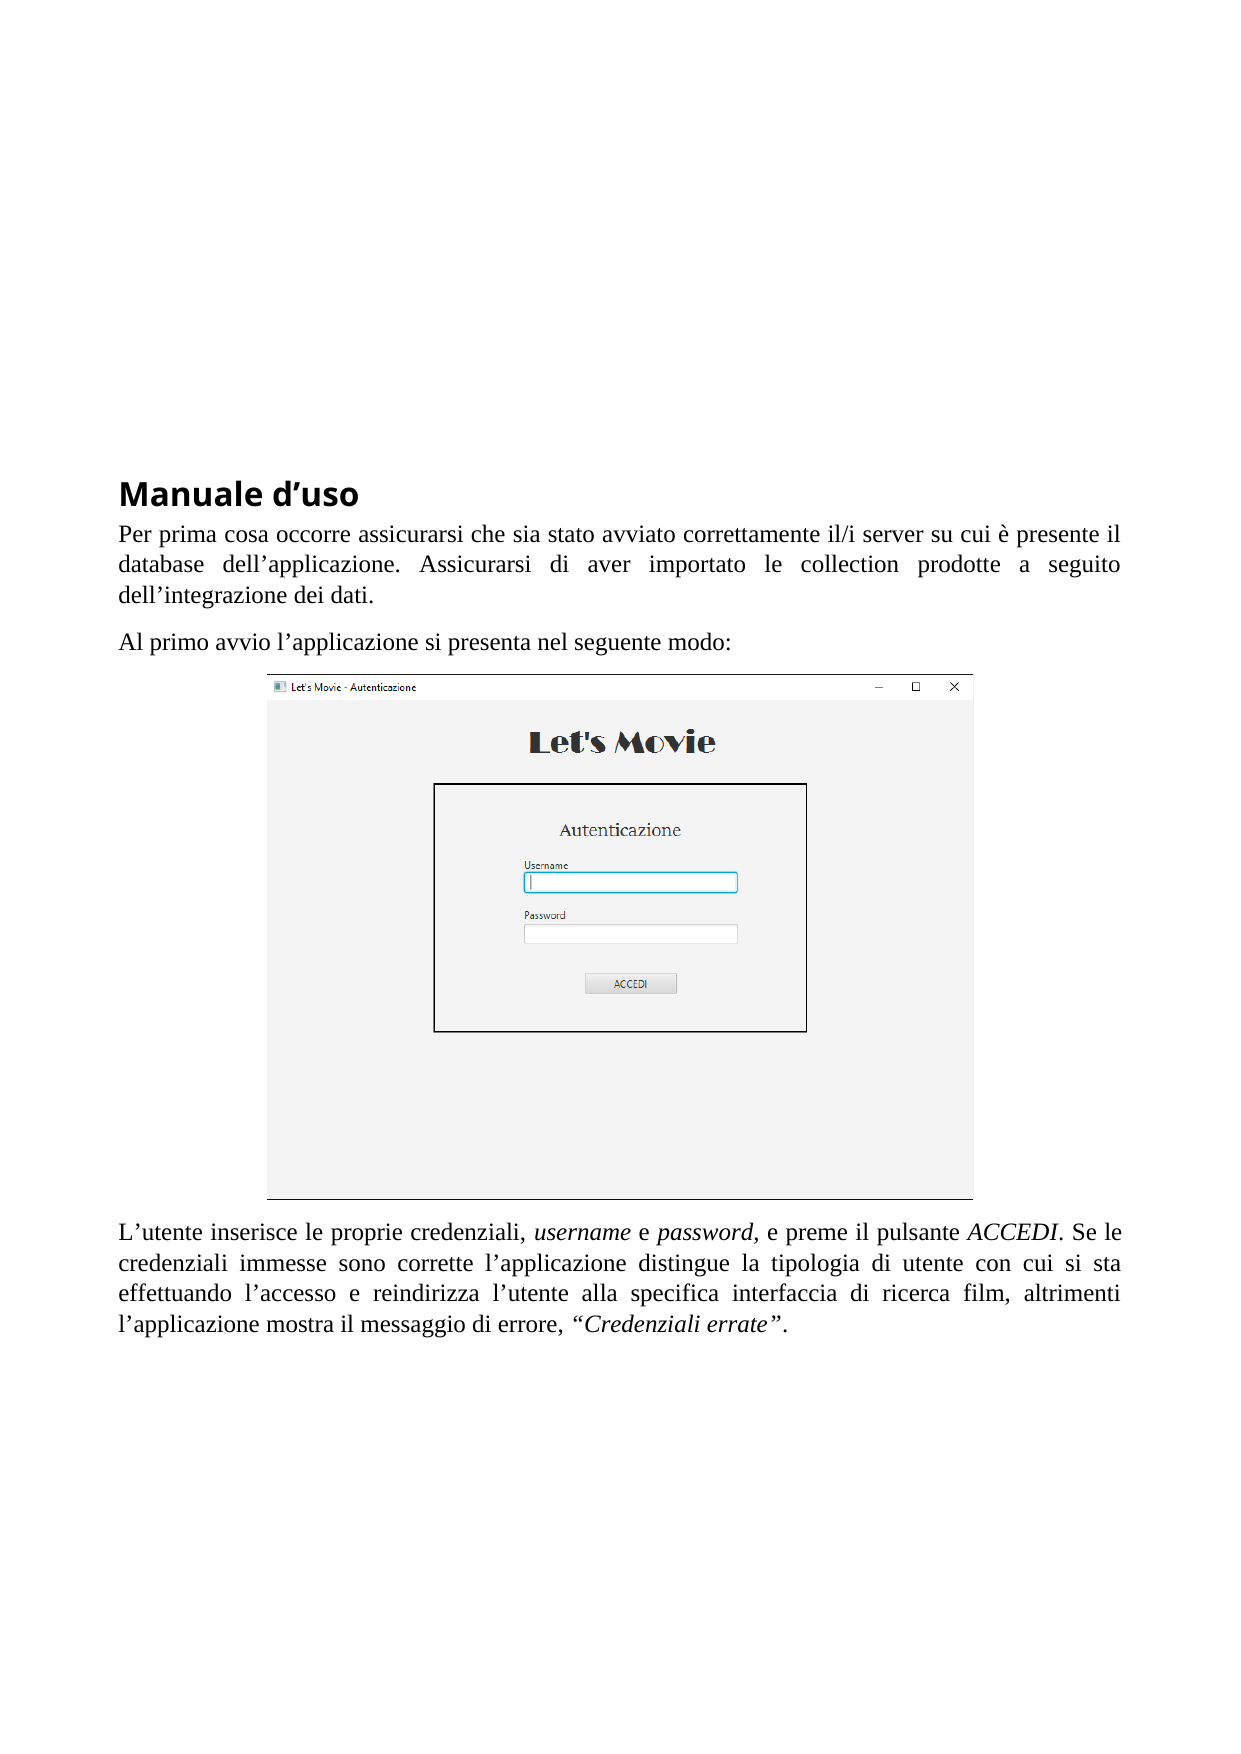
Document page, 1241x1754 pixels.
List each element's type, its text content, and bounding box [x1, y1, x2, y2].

text Per prima cosa occorre assicurarsi che sia stato avviato correttamente il/i server su cui è presente il database dell’applicazione. Assicurarsi di aver importato le collection prodotte a seguito dell’integrazione dei dati. [118, 519, 1122, 609]
text Al primo avvio l’applicazione si presenta nel seguente modo: [118, 627, 1122, 656]
text L’utente inserisce le proprie credenziali, username e password, e preme il pulsante ACCEDI. Se le credenziali immesse sono corrette l’applicazione distingue la tipologia di utente con cui si sta effettuando l’accesso e reindirizza l’utente alla specifica interfaccia di ricerca film, altrimenti l’applicazione mostra il messaggio di errore, “Credenziali errate”. [118, 1217, 1122, 1337]
subtitle Manuale d’uso [118, 471, 1122, 516]
picture [267, 674, 974, 1200]
